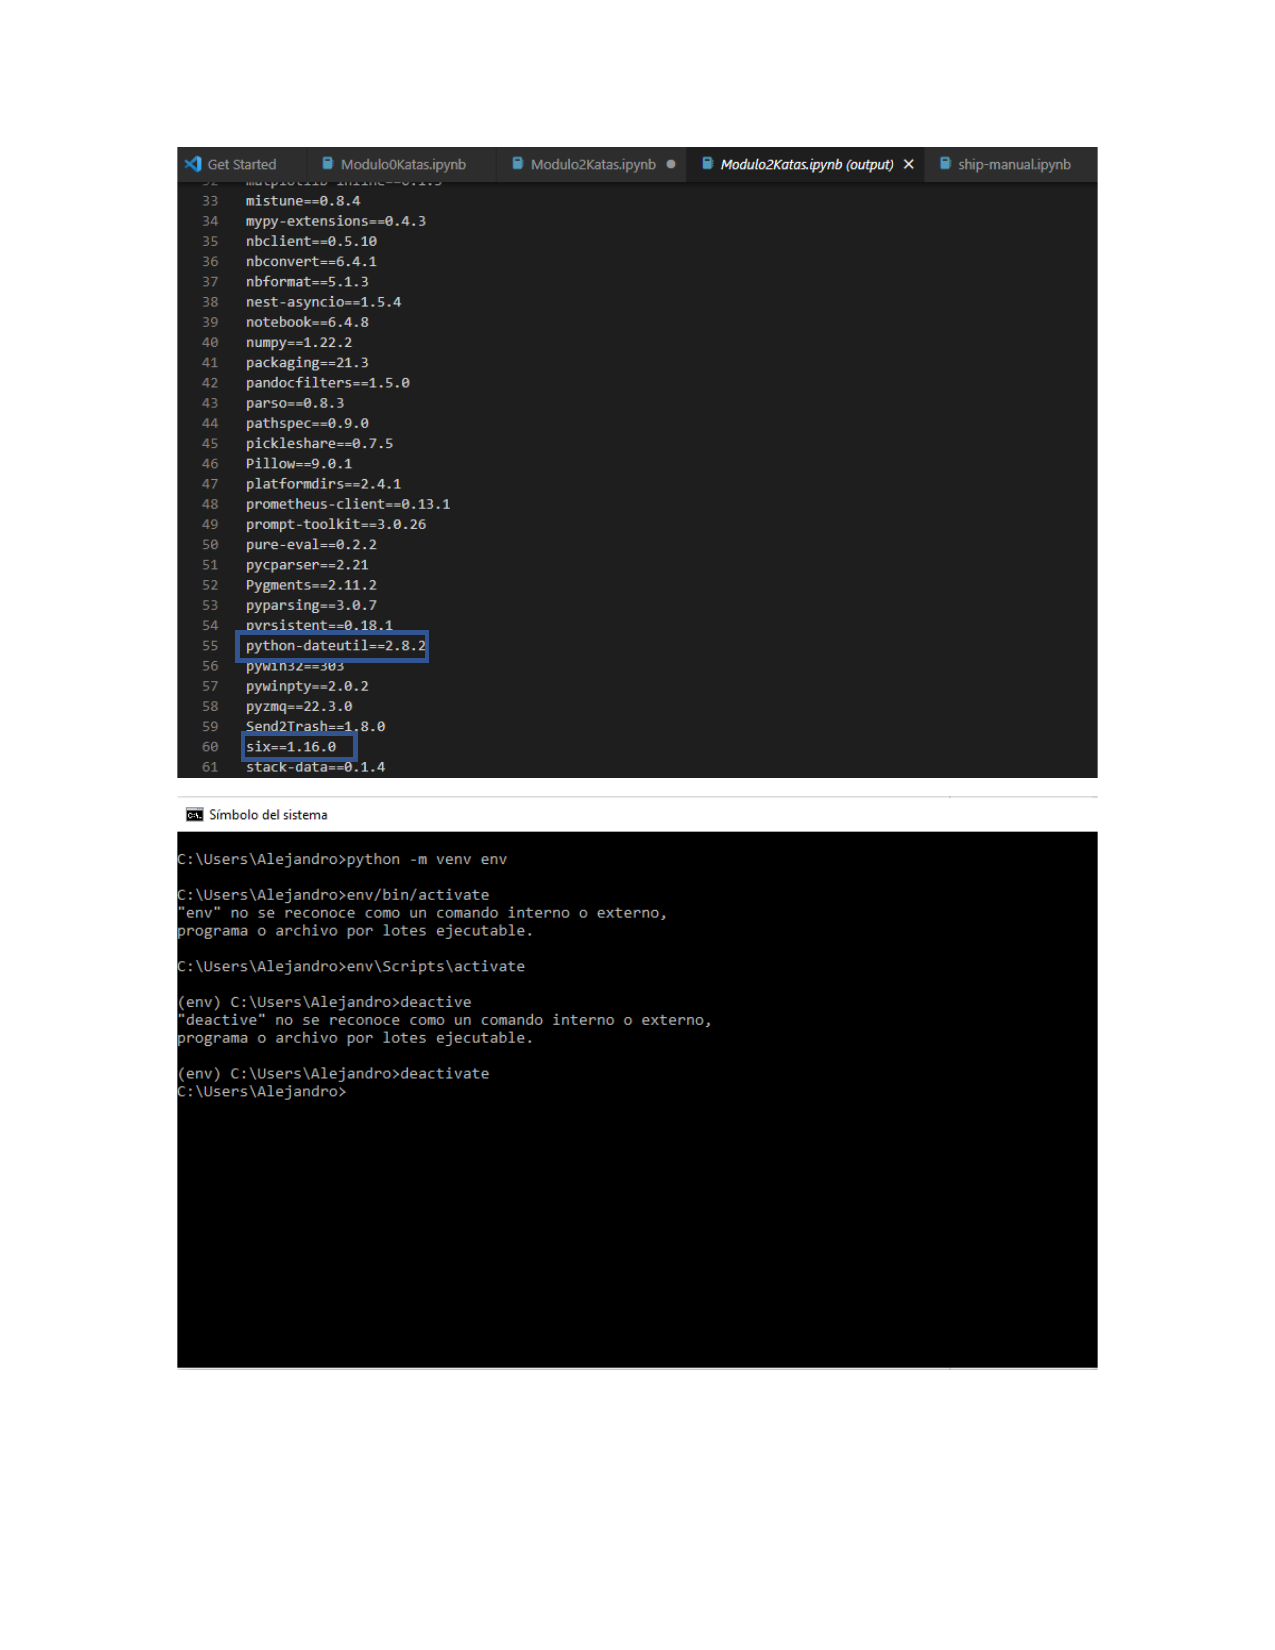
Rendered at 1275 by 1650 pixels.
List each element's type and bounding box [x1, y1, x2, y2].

picture [177, 147, 1098, 778]
picture [177, 796, 1098, 1370]
